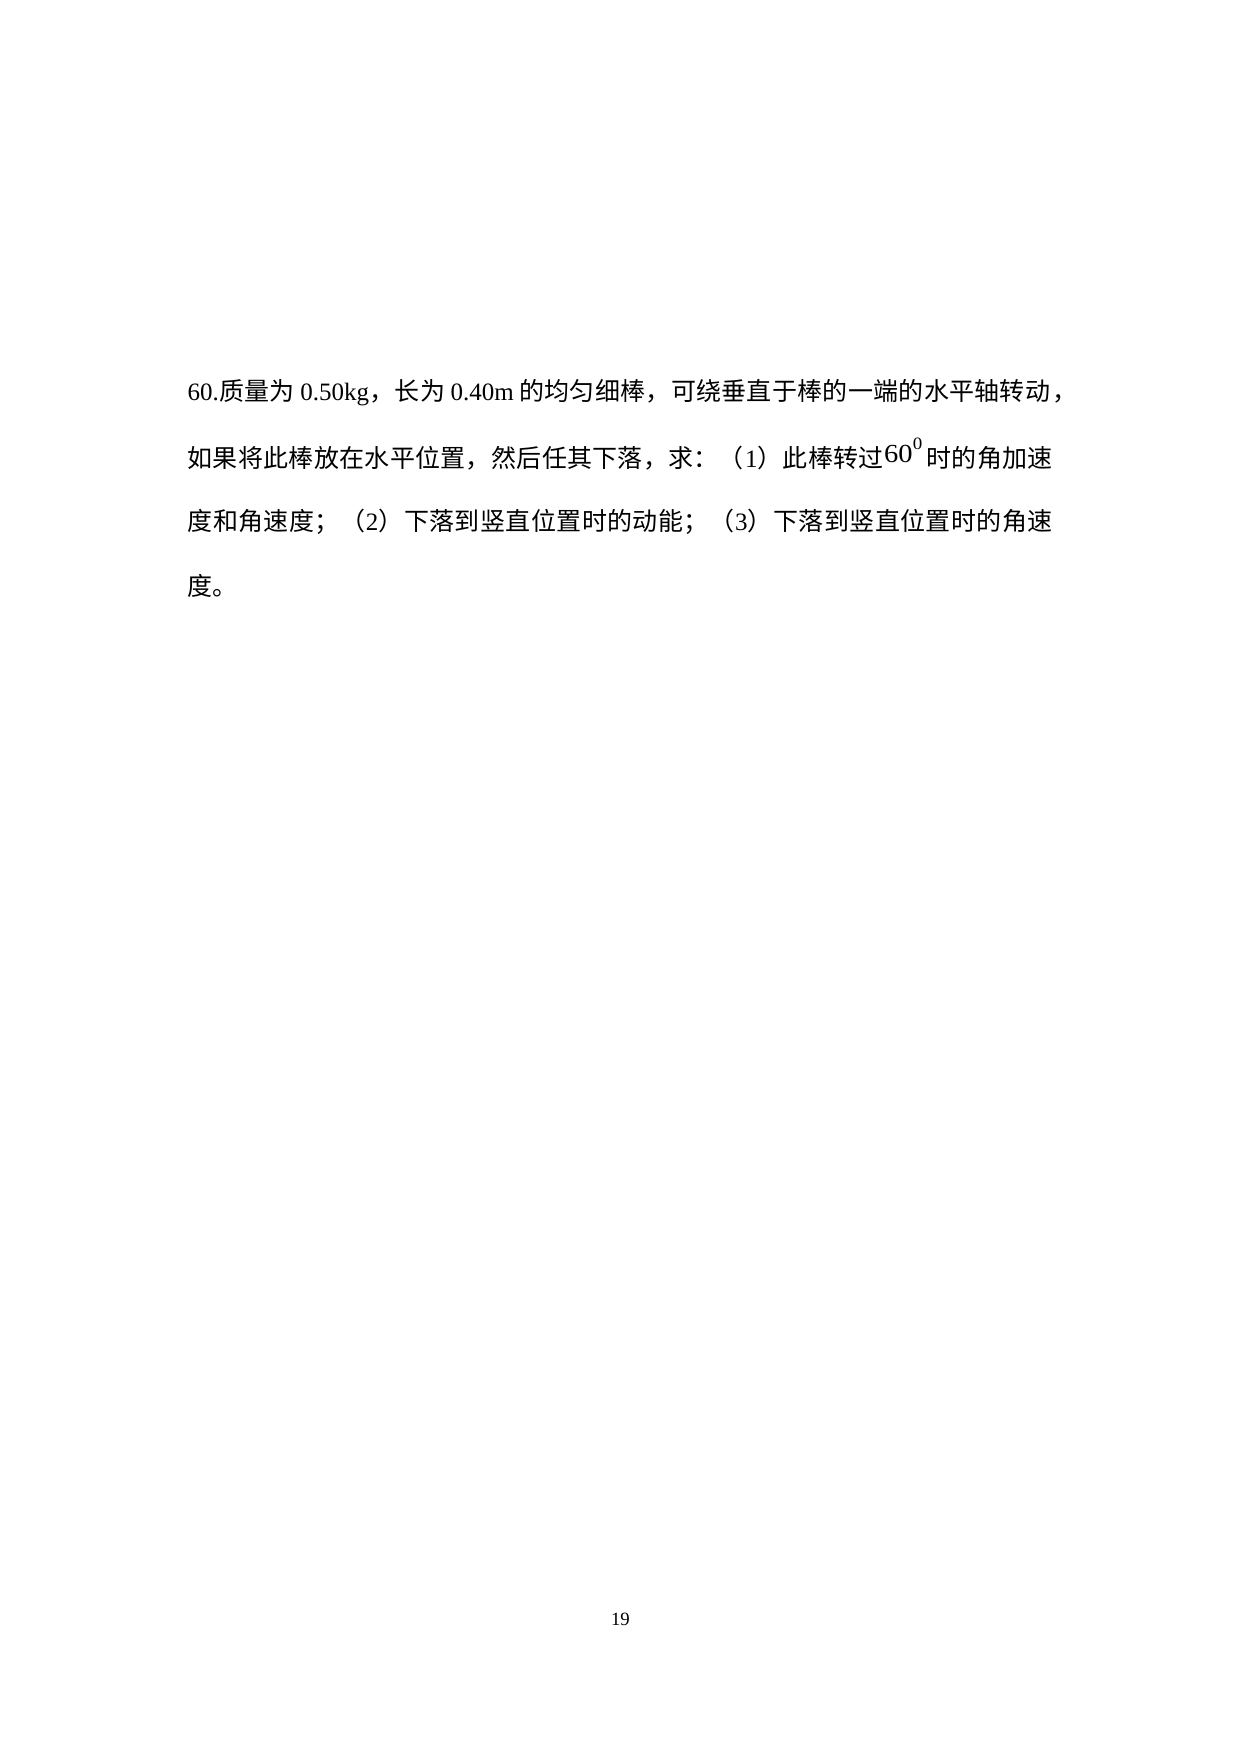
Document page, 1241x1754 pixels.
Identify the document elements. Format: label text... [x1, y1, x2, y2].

text 60.质量为0.50kg，长为0.40m的均匀细棒，可绕垂直于棒的一端的水平轴转动，如果将此棒放在水平位置，然后任其下落，求：（1）此棒转过时的角加速度和角速度；（2）下落到竖直位置时的动能；（3）下落到竖直位置时的角速度。 [187, 357, 1053, 617]
